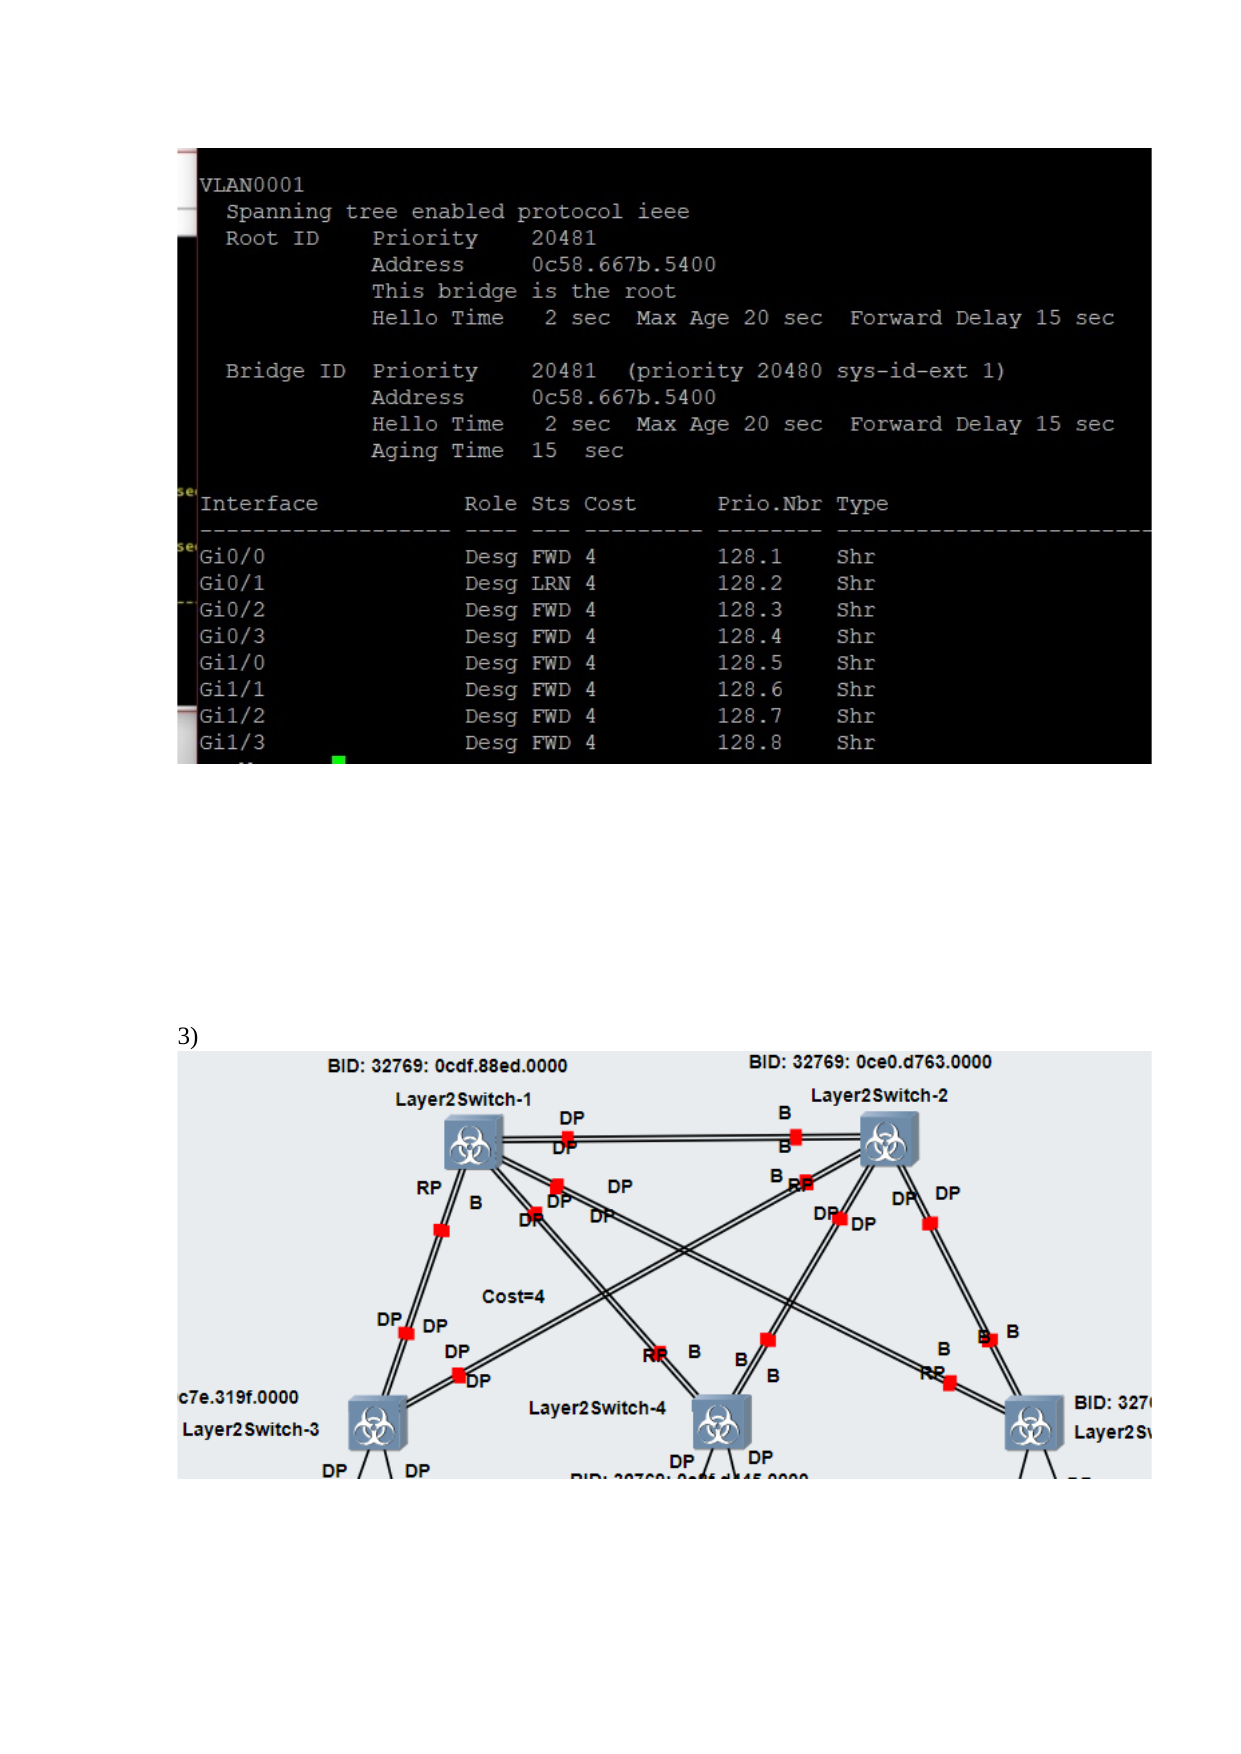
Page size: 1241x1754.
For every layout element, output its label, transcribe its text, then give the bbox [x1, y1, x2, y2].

picture [177, 148, 1152, 764]
text 3) [177, 1021, 1152, 1051]
picture [177, 1051, 1152, 1479]
